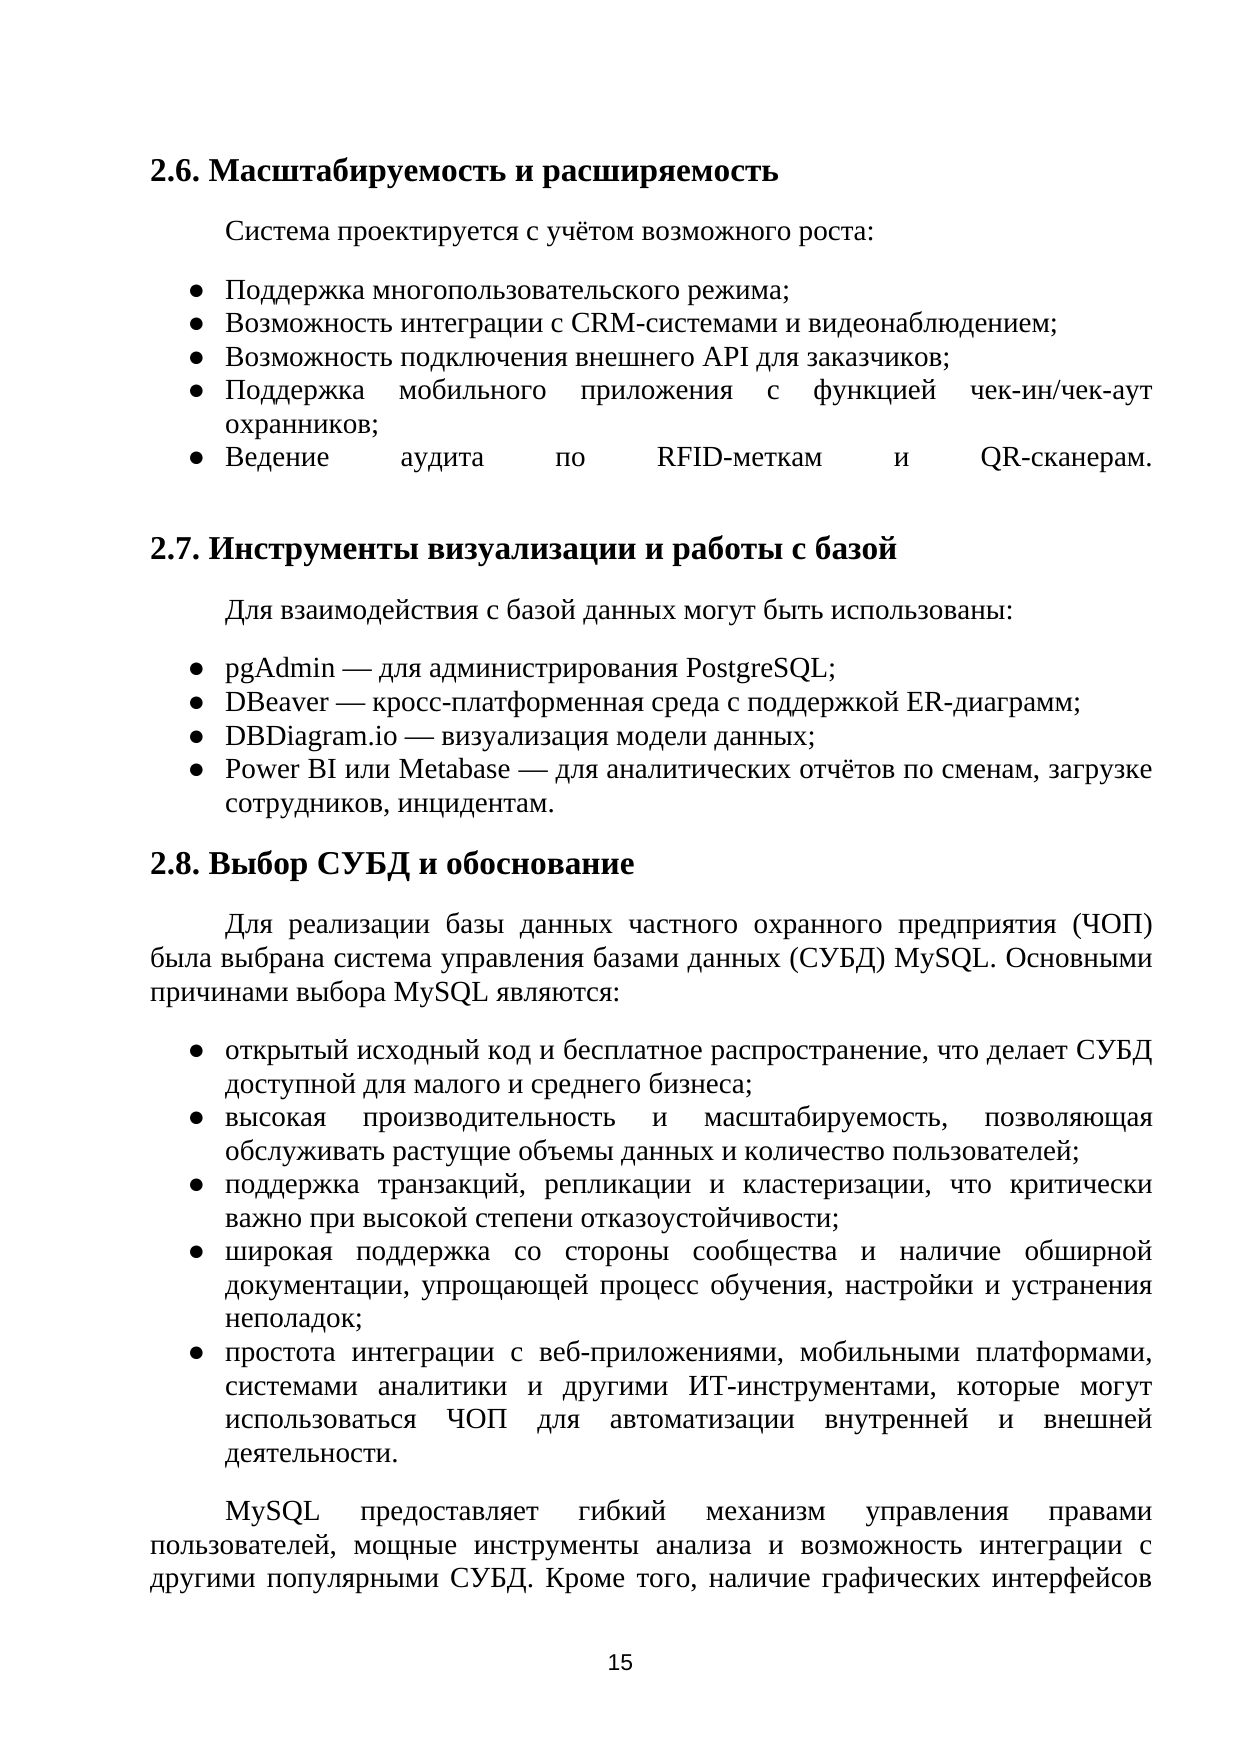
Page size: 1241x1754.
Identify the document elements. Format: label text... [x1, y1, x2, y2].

list Возможность интеграции с CRM-системами и видеонаблюдением; [187, 305, 1153, 339]
list простота интеграции с веб-приложениями, мобильными платформами, системами аналитики и другими ИТ-инструментами, которые могут использоваться ЧОП для автоматизации внутренней и внешней деятельности. [187, 1334, 1153, 1468]
list Поддержка многопользовательского режима; [187, 272, 1153, 305]
text Для взаимодействия с базой данных могут быть использованы: [150, 592, 1153, 626]
list Ведение аудита по RFID-меткам и QR-сканерам. [187, 439, 1153, 499]
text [150, 1493, 1153, 1594]
list DBDiagram.io — визуализация модели данных; [187, 718, 1153, 751]
list широкая поддержка со стороны сообщества и наличие обширной документации, упрощающей процесс обучения, настройки и устранения неполадок; [187, 1233, 1153, 1334]
list открытый исходный код и бесплатное распространение, что делает СУБД доступной для малого и среднего бизнеса; [187, 1032, 1153, 1099]
list Power BI или Metabase — для аналитических отчётов по сменам, загрузке сотрудников, инцидентам. [187, 751, 1153, 818]
list поддержка транзакций, репликации и кластеризации, что критически важно при высокой степени отказоустойчивости; [187, 1166, 1153, 1233]
subtitle 2.6. Масштабируемость и расширяемость [150, 150, 1153, 188]
list Возможность подключения внешнего API для заказчиков; [187, 339, 1153, 372]
subtitle 2.8. Выбор СУБД и обоснование [150, 843, 1153, 882]
list высокая производительность и масштабируемость, позволяющая обслуживать растущие объемы данных и количество пользователей; [187, 1099, 1153, 1166]
list pgAdmin — для администрирования PostgreSQL; [187, 651, 1153, 684]
text Для реализации базы данных частного охранного предприятия (ЧОП) была выбрана система управления базами данных (СУБД) MySQL. Основными причинами выбора MySQL являются: [150, 907, 1153, 1007]
list DBeaver — кросс-платформенная среда с поддержкой ER-диаграмм; [187, 684, 1153, 718]
list Поддержка мобильного приложения с функцией чек-ин/чек-аут охранников; [187, 372, 1153, 439]
subtitle 2.7. Инструменты визуализации и работы с базой [150, 529, 1153, 567]
text Система проектируется с учётом возможного роста: [150, 213, 1153, 247]
